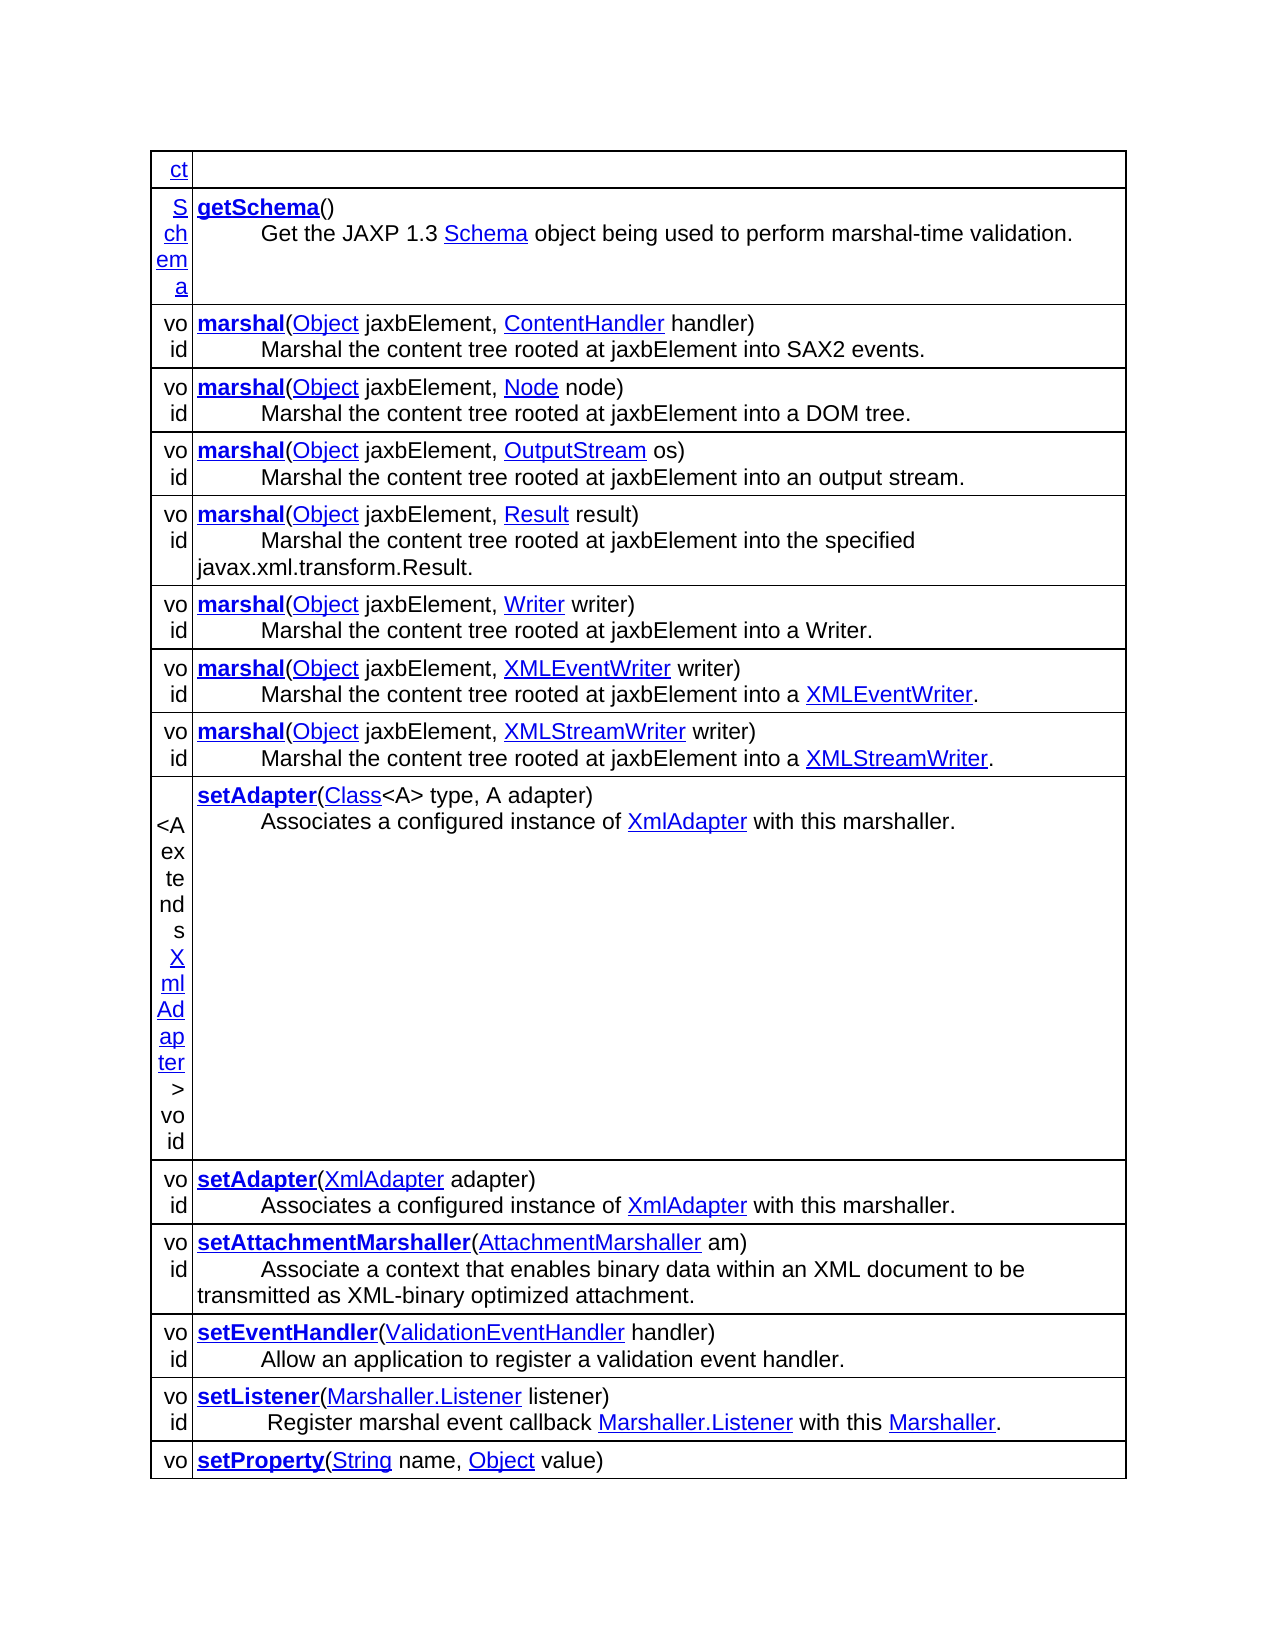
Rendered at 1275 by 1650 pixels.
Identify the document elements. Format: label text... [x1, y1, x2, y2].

table_cell marshal(Object jaxbElement, Writer writer) Marshal the content tree rooted at jaxbElement into a Writer. [193, 586, 1125, 648]
table_cell Schema [152, 189, 192, 304]
table_cell Object [152, 152, 192, 187]
table_cell marshal(Object jaxbElement, OutputStream os) Marshal the content tree rooted at jaxbElement into an output stream. [193, 433, 1125, 494]
table_cell setEventHandler(ValidationEventHandler handler) Allow an application to register a validation event handler. [193, 1315, 1125, 1377]
table_cell setListener(Marshaller.Listener listener) Register marshal event callback Marshaller.Listener with this Marshaller. [193, 1378, 1125, 1440]
table_cell void [152, 586, 192, 648]
table_cell void [152, 713, 192, 776]
table_cell getSchema() Get the JAXP 1.3 Schema object being used to perform marshal-time validation. [193, 189, 1125, 304]
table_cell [193, 1442, 1125, 1478]
table_cell void [152, 496, 192, 584]
table_cell setAdapter(XmlAdapter adapter) Associates a configured instance of XmlAdapter with this marshaller. [193, 1161, 1125, 1223]
table_cell void [152, 369, 192, 431]
table_cell void [152, 433, 192, 494]
table_cell marshal(Object jaxbElement, ContentHandler handler) Marshal the content tree rooted at jaxbElement into SAX2 events. [193, 305, 1125, 367]
table_cell void [152, 1442, 192, 1478]
table_cell marshal(Object jaxbElement, XMLEventWriter writer) Marshal the content tree rooted at jaxbElement into a XMLEventWriter. [193, 650, 1125, 712]
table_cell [193, 152, 1125, 187]
table_cell [152, 777, 192, 1159]
table_cell marshal(Object jaxbElement, Result result) Marshal the content tree rooted at jaxbElement into the specified javax.xml.transform.Result. [193, 496, 1125, 584]
table_cell void [152, 1378, 192, 1440]
table_cell void [152, 650, 192, 712]
table_cell marshal(Object jaxbElement, Node node) Marshal the content tree rooted at jaxbElement into a DOM tree. [193, 369, 1125, 431]
table_cell setAttachmentMarshaller(AttachmentMarshaller am) Associate a context that enables binary data within an XML document to be transmitted as XML-binary optimized attachment. [193, 1225, 1125, 1313]
table_cell void [152, 1225, 192, 1313]
table_cell void [152, 1161, 192, 1223]
table_cell void [152, 305, 192, 367]
table_cell marshal(Object jaxbElement, XMLStreamWriter writer) Marshal the content tree rooted at jaxbElement into a XMLStreamWriter. [193, 713, 1125, 776]
table_cell void [152, 1315, 192, 1377]
table_cell setAdapter(Class<A> type, A adapter) Associates a configured instance of XmlAdapter with this marshaller. [193, 777, 1125, 1159]
